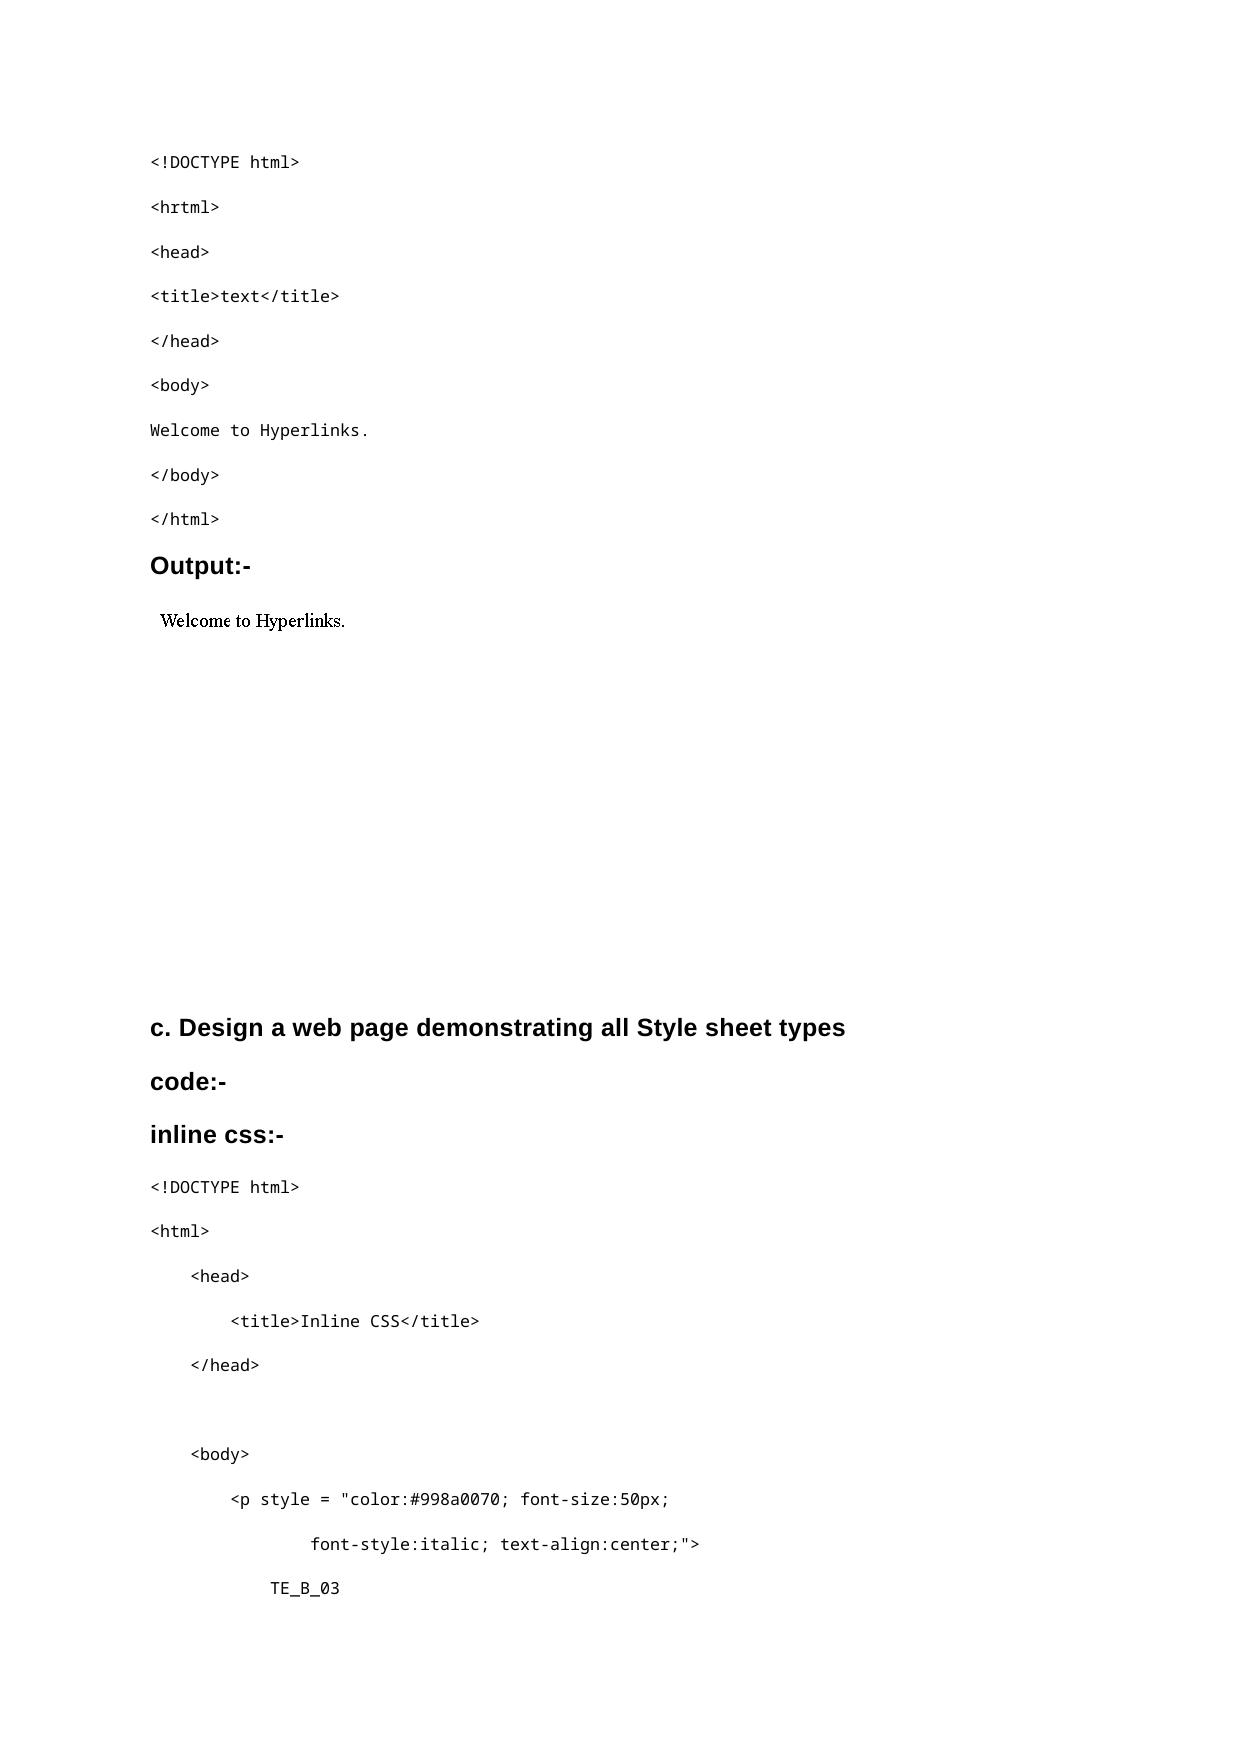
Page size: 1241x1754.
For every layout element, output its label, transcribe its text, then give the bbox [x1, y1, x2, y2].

text inline css:- [150, 1121, 1090, 1149]
text <!DOCTYPE html> [150, 150, 1090, 174]
text </html> [150, 507, 1090, 530]
text <html> [150, 1219, 1090, 1243]
text code:- [150, 1067, 1090, 1095]
text <title>text</title> [150, 284, 1090, 307]
text <body> [150, 373, 1090, 397]
text font-style:italic; text-align:center;"> [150, 1531, 1090, 1555]
text Output:- [150, 551, 1090, 580]
text c. Design a web page demonstrating all Style sheet types [150, 1013, 1090, 1042]
text <p style = "color:#998a0070; font-size:50px; [150, 1486, 1090, 1510]
text <title>Inline CSS</title> [150, 1308, 1090, 1332]
text Welcome to Hyperlinks. [150, 417, 1090, 441]
text TE_B_03 [150, 1576, 1090, 1599]
text <body> [150, 1442, 1090, 1466]
text <hrtml> [150, 194, 1090, 218]
text <!DOCTYPE html> [150, 1174, 1090, 1198]
text </head> [150, 1353, 1090, 1376]
text </head> [150, 328, 1090, 352]
text <head> [150, 1263, 1090, 1287]
picture [150, 605, 904, 988]
text </body> [150, 462, 1090, 486]
text <head> [150, 239, 1090, 263]
